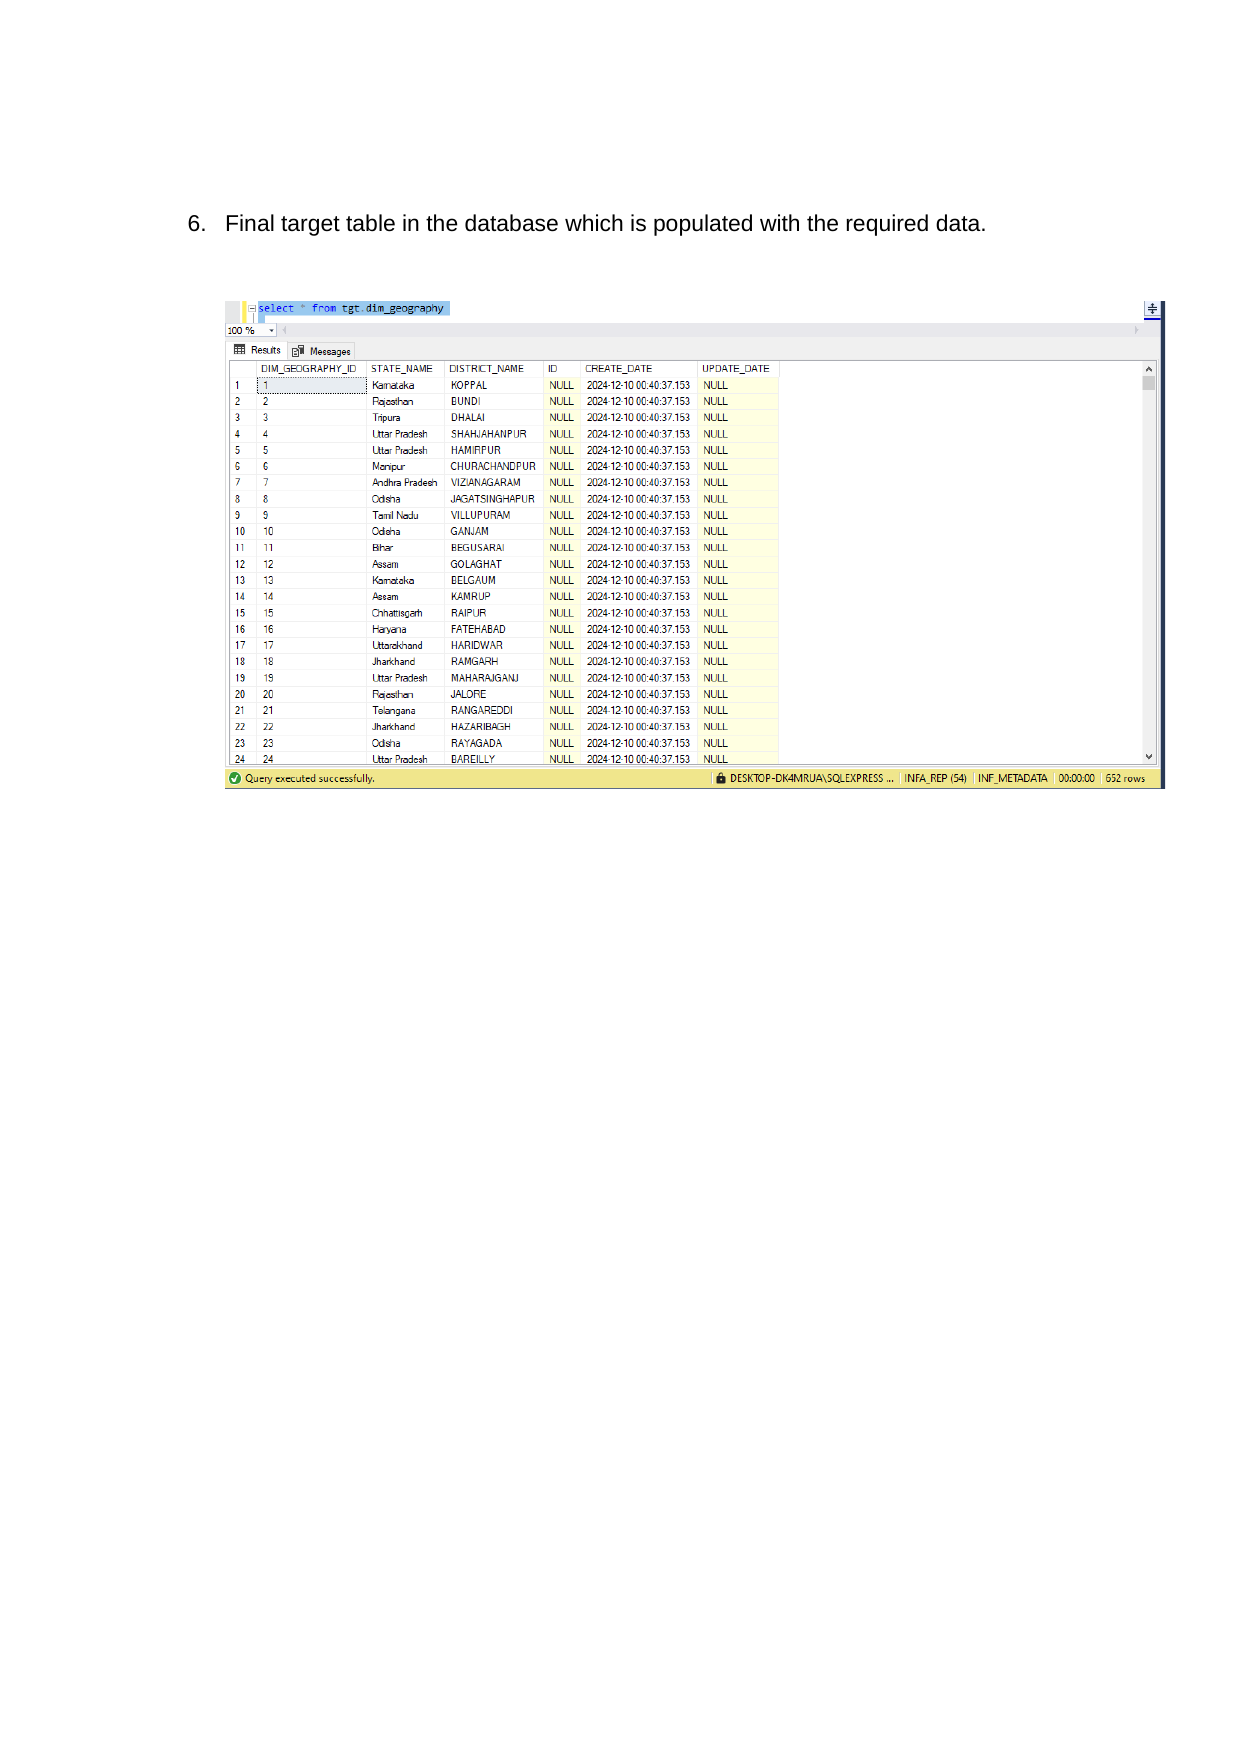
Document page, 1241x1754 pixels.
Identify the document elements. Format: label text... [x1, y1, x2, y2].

list Final target table in the database which is populated with the required data. [187, 210, 1090, 237]
picture [225, 301, 1166, 789]
